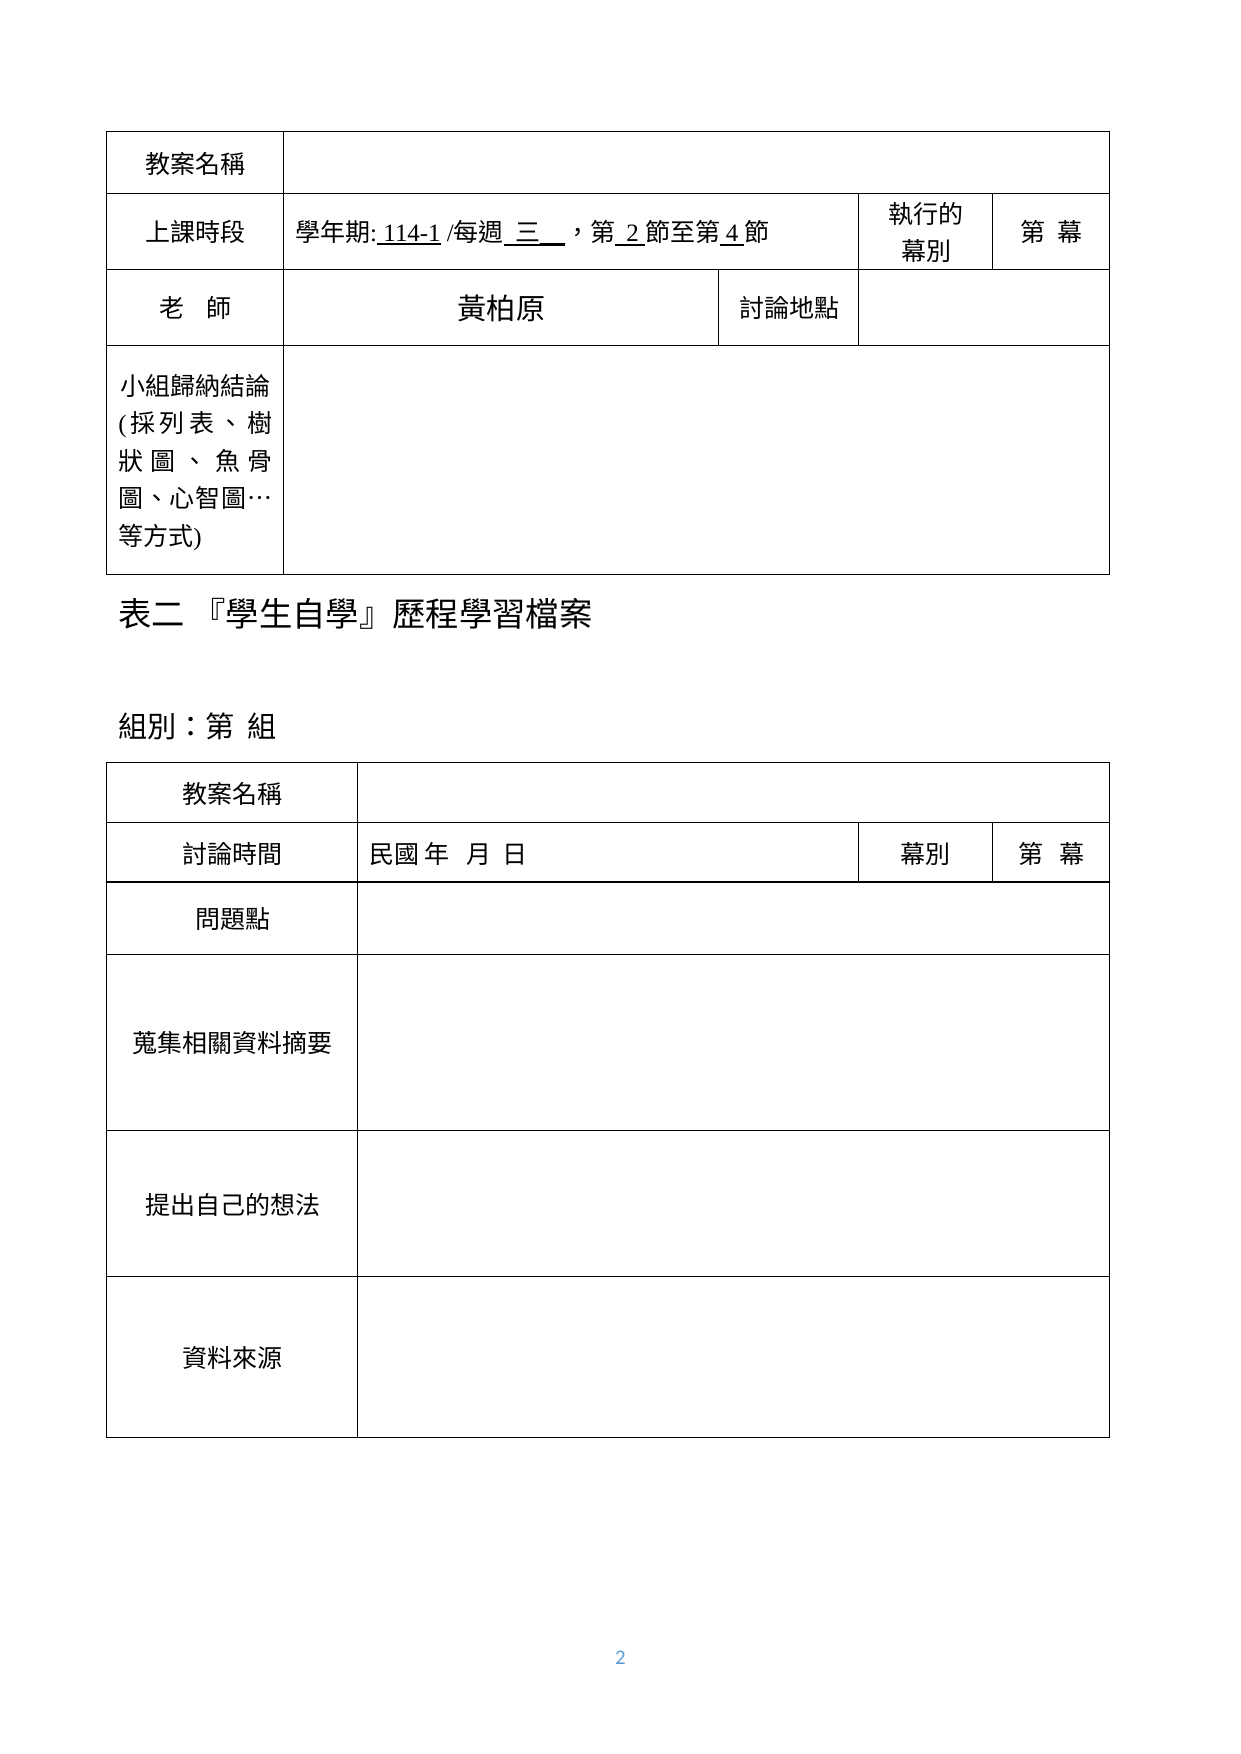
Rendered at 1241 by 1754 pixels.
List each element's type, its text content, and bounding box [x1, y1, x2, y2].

table_header 教案名稱 [107, 132, 283, 192]
table_cell [358, 955, 1109, 1130]
table_cell 討論時間 [107, 823, 357, 881]
table_cell [358, 1277, 1109, 1437]
table_cell 問題點 [107, 883, 357, 953]
table_cell 執行的 幕別 [859, 194, 992, 268]
table_cell 蒐集相關資料摘要 [107, 955, 357, 1130]
table_header [284, 132, 1109, 192]
table_cell [358, 883, 1109, 953]
table_cell [358, 1131, 1109, 1276]
table_cell 上課時段 [107, 194, 283, 268]
text 組別：第 組 [118, 687, 1122, 762]
table_cell 第 幕 [993, 194, 1109, 268]
table_cell [284, 346, 1109, 573]
table_cell 幕別 [859, 823, 992, 881]
table_cell 提出自己的想法 [107, 1131, 357, 1276]
table_cell 學年期: 114-1 /每週 三__，第 2 節至第 4 節 [284, 194, 858, 268]
table_cell 小組歸納結論 (採列表、樹狀圖、魚骨圖、心智圖…等方式) [107, 346, 283, 573]
table_cell 資料來源 [107, 1277, 357, 1437]
table_cell 黃柏原 [284, 270, 718, 344]
table_cell [859, 270, 1109, 344]
table_cell 第 幕 [993, 823, 1109, 881]
table_cell 老 師 [107, 270, 283, 344]
table_cell 民國 年 月 日 [358, 823, 858, 881]
table_cell 討論地點 [719, 270, 858, 344]
table_header [358, 763, 1109, 822]
table_header 教案名稱 [107, 763, 357, 822]
text 表二 『學生自學』歷程學習檔案 [118, 574, 1122, 649]
